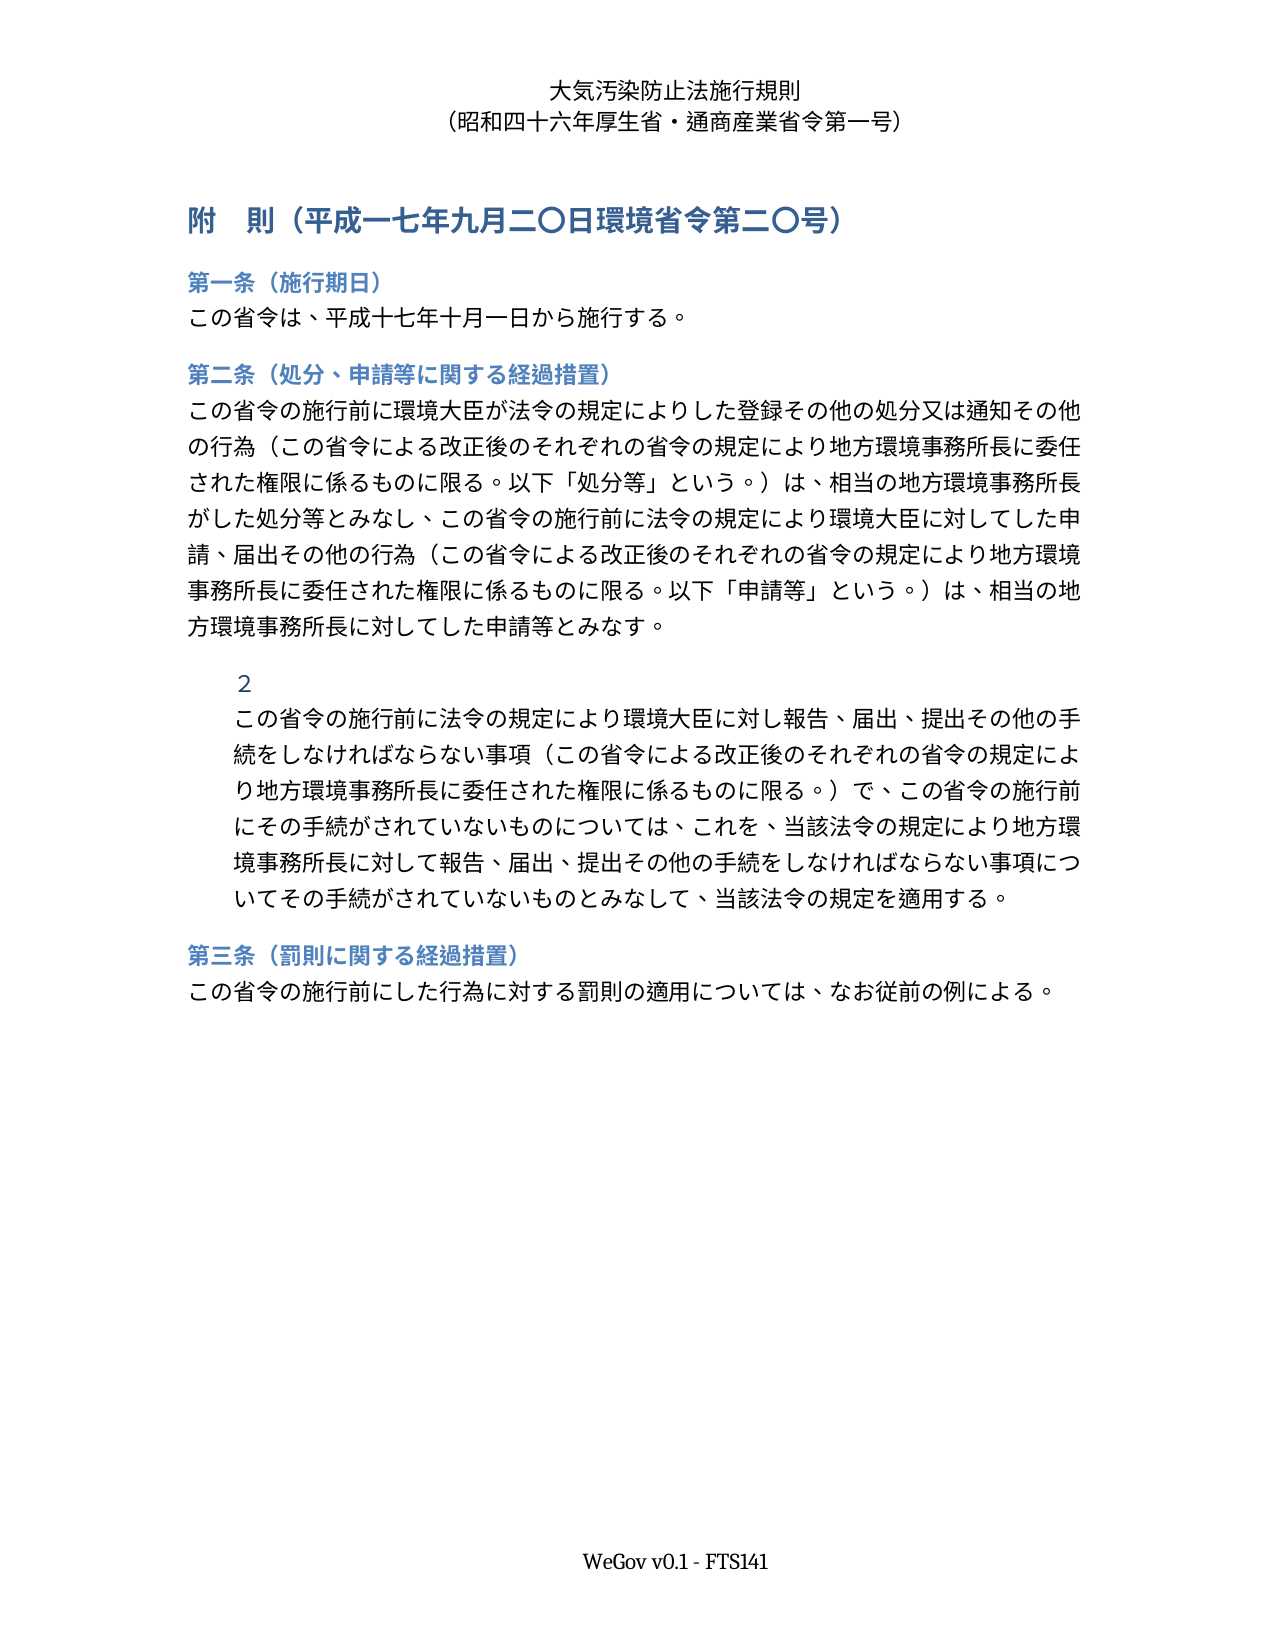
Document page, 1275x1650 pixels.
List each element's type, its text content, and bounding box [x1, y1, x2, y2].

text この省令の施行前にした行為に対する罰則の適用については、なお従前の例による。 [187, 976, 1087, 1007]
text この省令の施行前に環境大臣が法令の規定によりした登録その他の処分又は通知その他の行為（この省令による改正後のそれぞれの省令の規定により地方環境事務所長に委任された権限に係るものに限る。以下「処分等」という。）は、相当の地方環境事務所長がした処分等とみなし、この省令の施行前に法令の規定により環境大臣に対してした申請、届出その他の行為（この省令による改正後のそれぞれの省令の規定により地方環境事務所長に委任された権限に係るものに限る。以下「申請等」という。）は、相当の地方環境事務所長に対してした申請等とみなす。 [187, 395, 1087, 642]
subtitle 第一条（施行期日） [187, 266, 1087, 298]
subtitle 第三条（罰則に関する経過措置） [187, 940, 1087, 971]
subtitle 附 則（平成一七年九月二〇日環境省令第二〇号） [187, 200, 1087, 240]
text この省令の施行前に法令の規定により環境大臣に対し報告、届出、提出その他の手続をしなければならない事項（この省令による改正後のそれぞれの省令の規定により地方環境事務所長に委任された権限に係るものに限る。）で、この省令の施行前にその手続がされていないものについては、これを、当該法令の規定により地方環境事務所長に対して報告、届出、提出その他の手続をしなければならない事項についてその手続がされていないものとみなして、当該法令の規定を適用する。 [233, 703, 1087, 914]
subtitle 第二条（処分、申請等に関する経過措置） [187, 359, 1087, 390]
subtitle ２ [233, 667, 1087, 699]
text この省令は、平成十七年十月一日から施行する。 [187, 302, 1087, 334]
